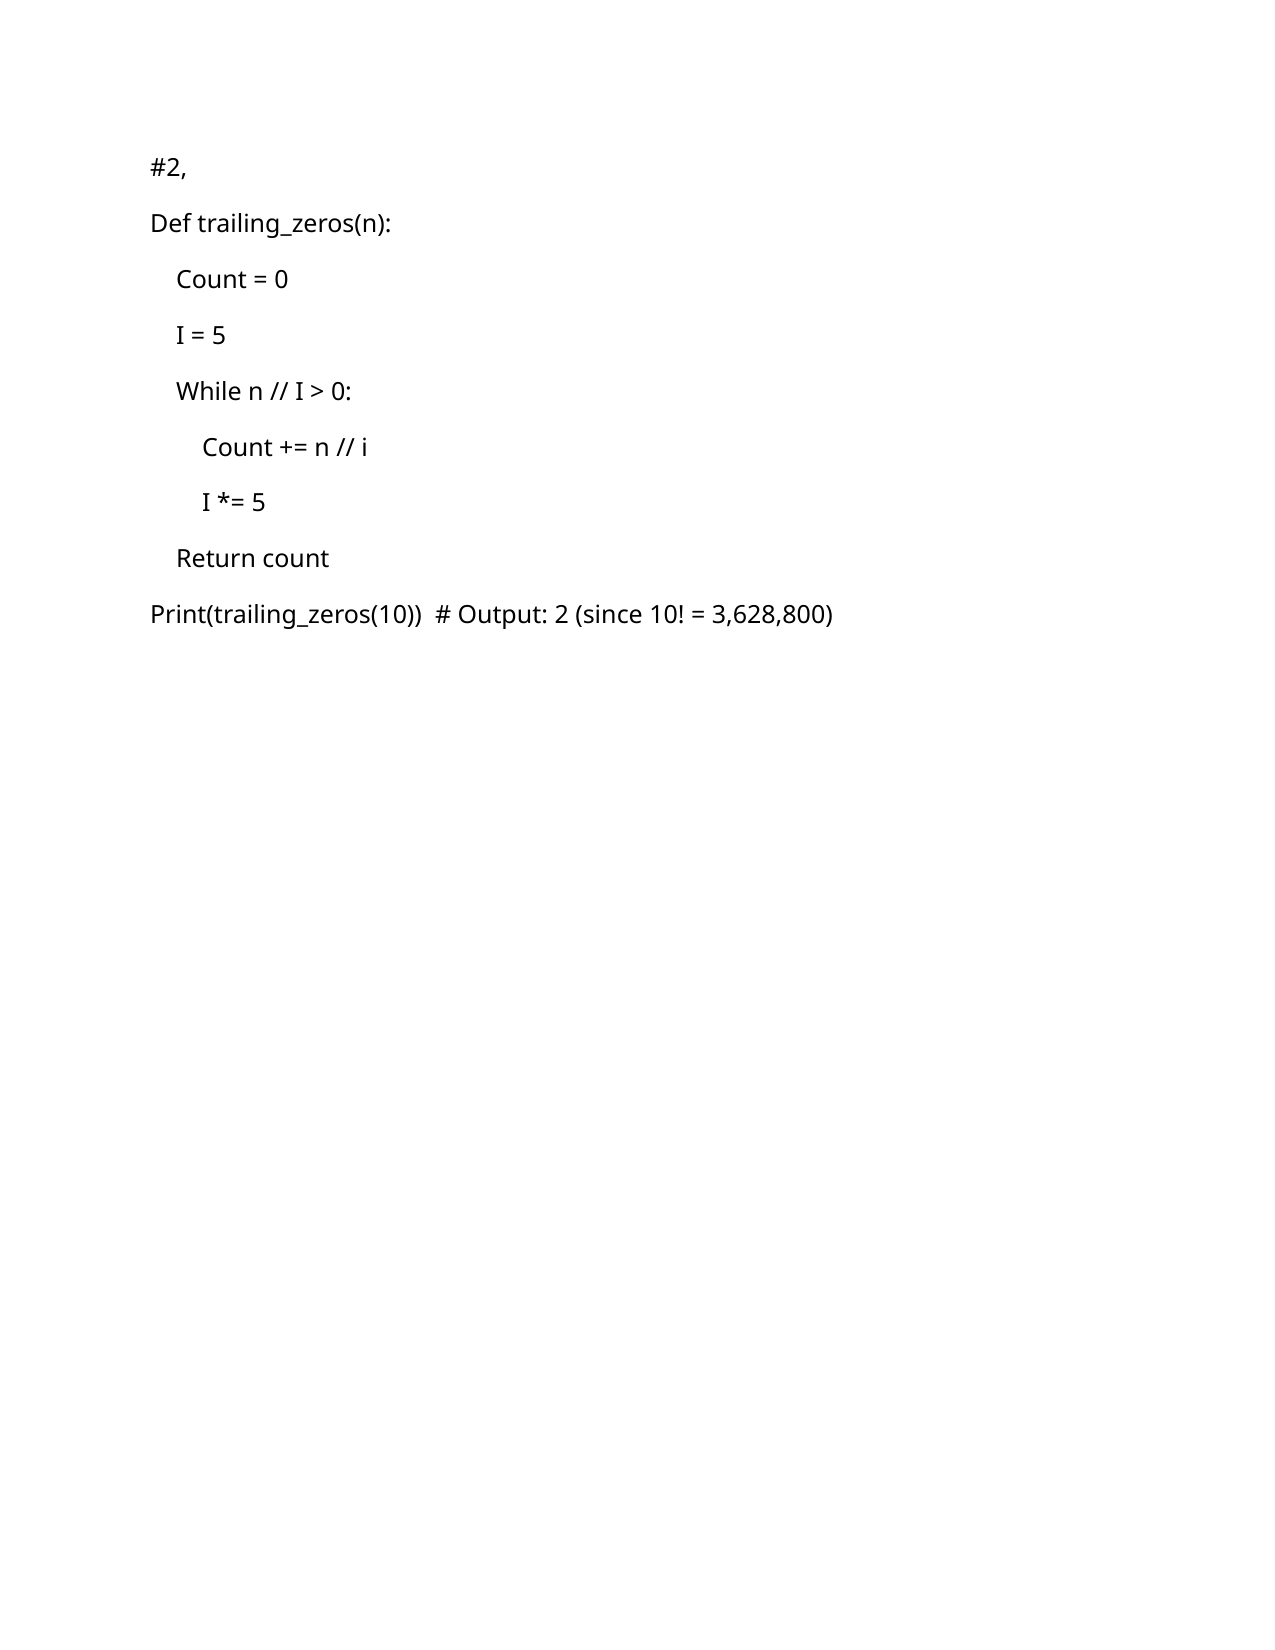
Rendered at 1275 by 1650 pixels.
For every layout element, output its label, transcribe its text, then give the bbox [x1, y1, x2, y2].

text #2, [150, 150, 1125, 184]
text I = 5 [150, 317, 1125, 352]
text While n // I > 0: [150, 373, 1125, 407]
text Print(trailing_zeros(10)) # Output: 2 (since 10! = 3,628,800) [150, 597, 1125, 631]
text Def trailing_zeros(n): [150, 206, 1125, 240]
text Count = 0 [150, 262, 1125, 296]
text Count += n // i [150, 429, 1125, 463]
text Return count [150, 541, 1125, 575]
text I *= 5 [150, 485, 1125, 519]
